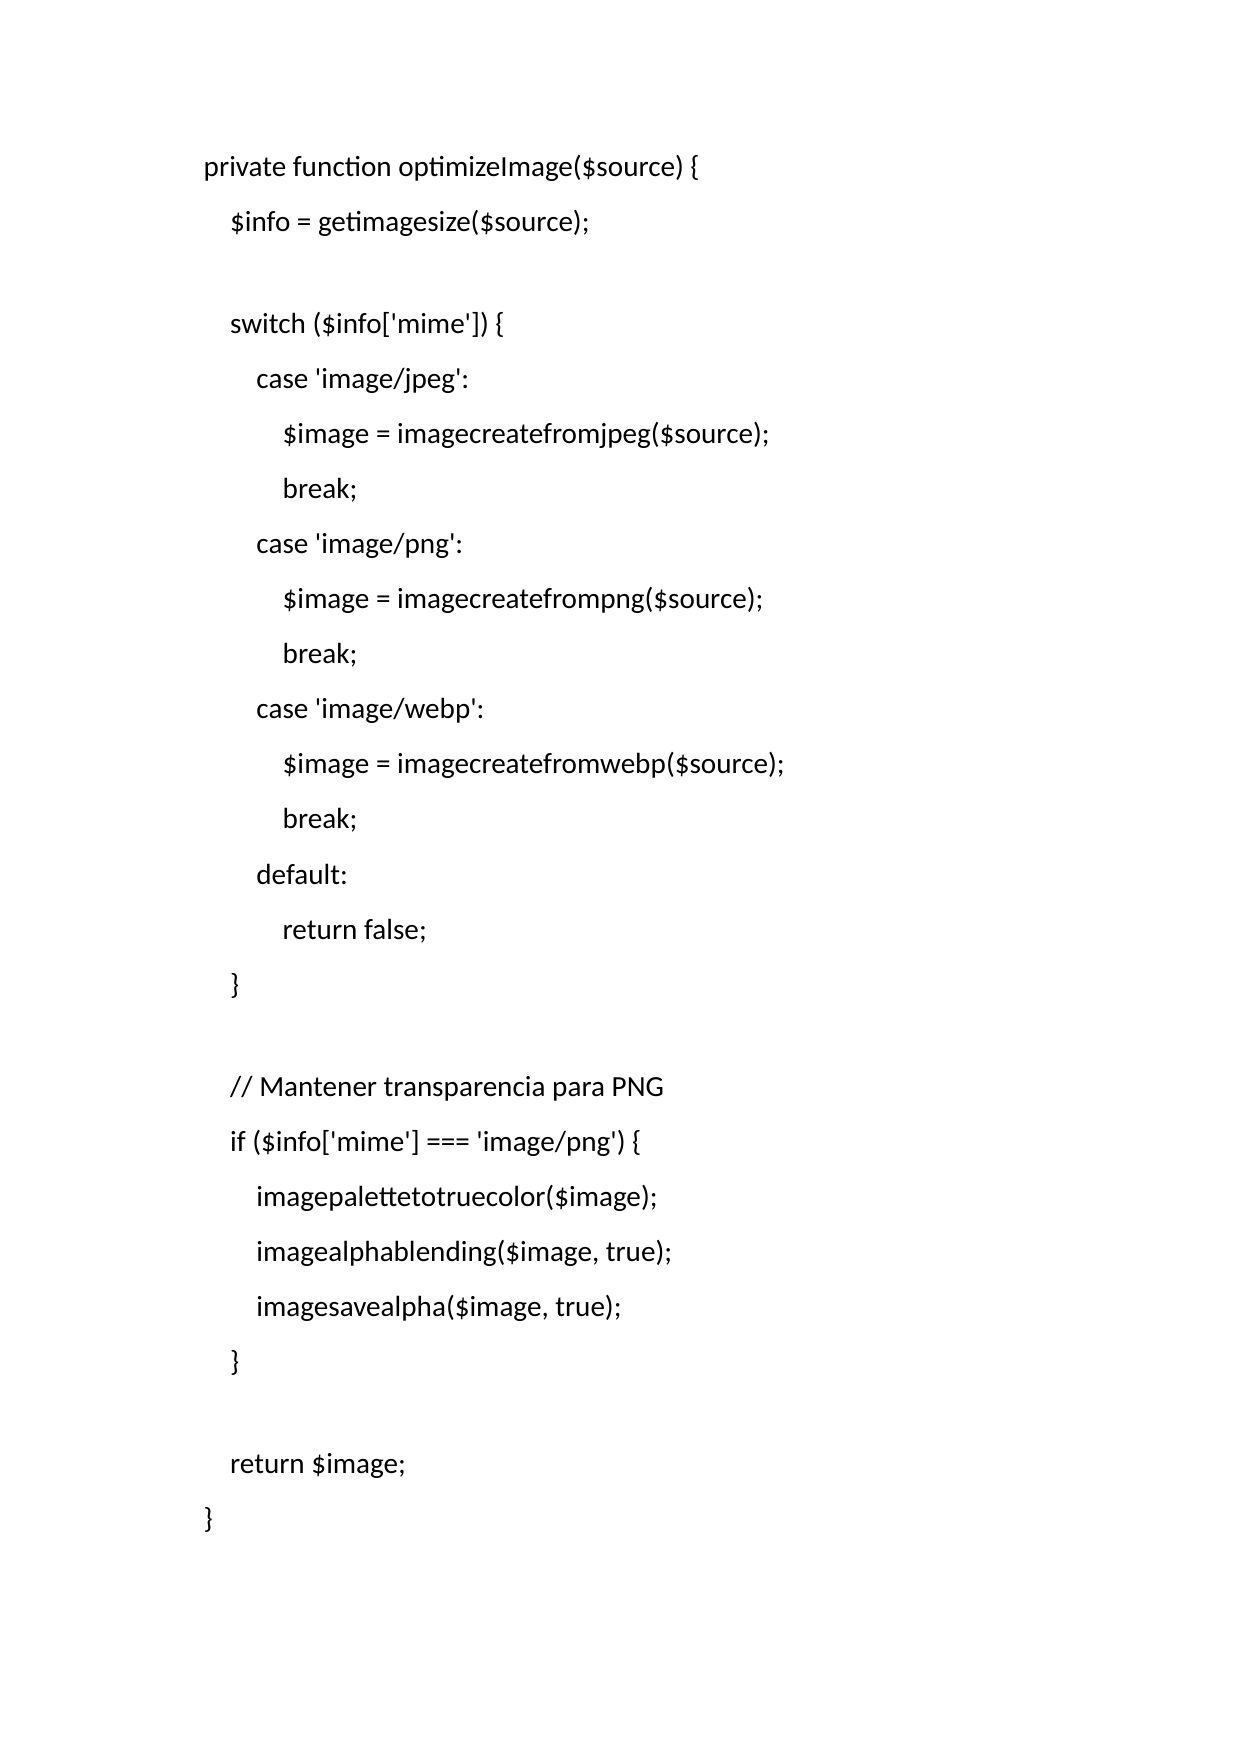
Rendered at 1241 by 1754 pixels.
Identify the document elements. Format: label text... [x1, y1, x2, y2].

text } [177, 966, 1063, 1002]
text default: [177, 856, 1063, 891]
text break; [177, 470, 1063, 506]
text private function optimizeImage($source) { [177, 148, 1063, 183]
text $image = imagecreatefrompng($source); [177, 580, 1063, 616]
text // Mantener transparencia para PNG [177, 1068, 1063, 1103]
text return false; [177, 911, 1063, 946]
text $info = getimagesize($source); [177, 203, 1063, 238]
text $image = imagecreatefromwebp($source); [177, 746, 1063, 781]
text } [177, 1501, 1063, 1536]
text imagepalettetotruecolor($image); [177, 1178, 1063, 1214]
text imagealphablending($image, true); [177, 1233, 1063, 1269]
text return $image; [177, 1445, 1063, 1481]
text case 'image/png': [177, 525, 1063, 561]
text break; [177, 801, 1063, 836]
text $image = imagecreatefromjpeg($source); [177, 415, 1063, 451]
text switch ($info['mime']) { [177, 305, 1063, 340]
text case 'image/jpeg': [177, 360, 1063, 395]
text imagesavealpha($image, true); [177, 1288, 1063, 1324]
text } [177, 1343, 1063, 1379]
text if ($info['mime'] === 'image/png') { [177, 1123, 1063, 1159]
text break; [177, 635, 1063, 671]
text case 'image/webp': [177, 690, 1063, 726]
